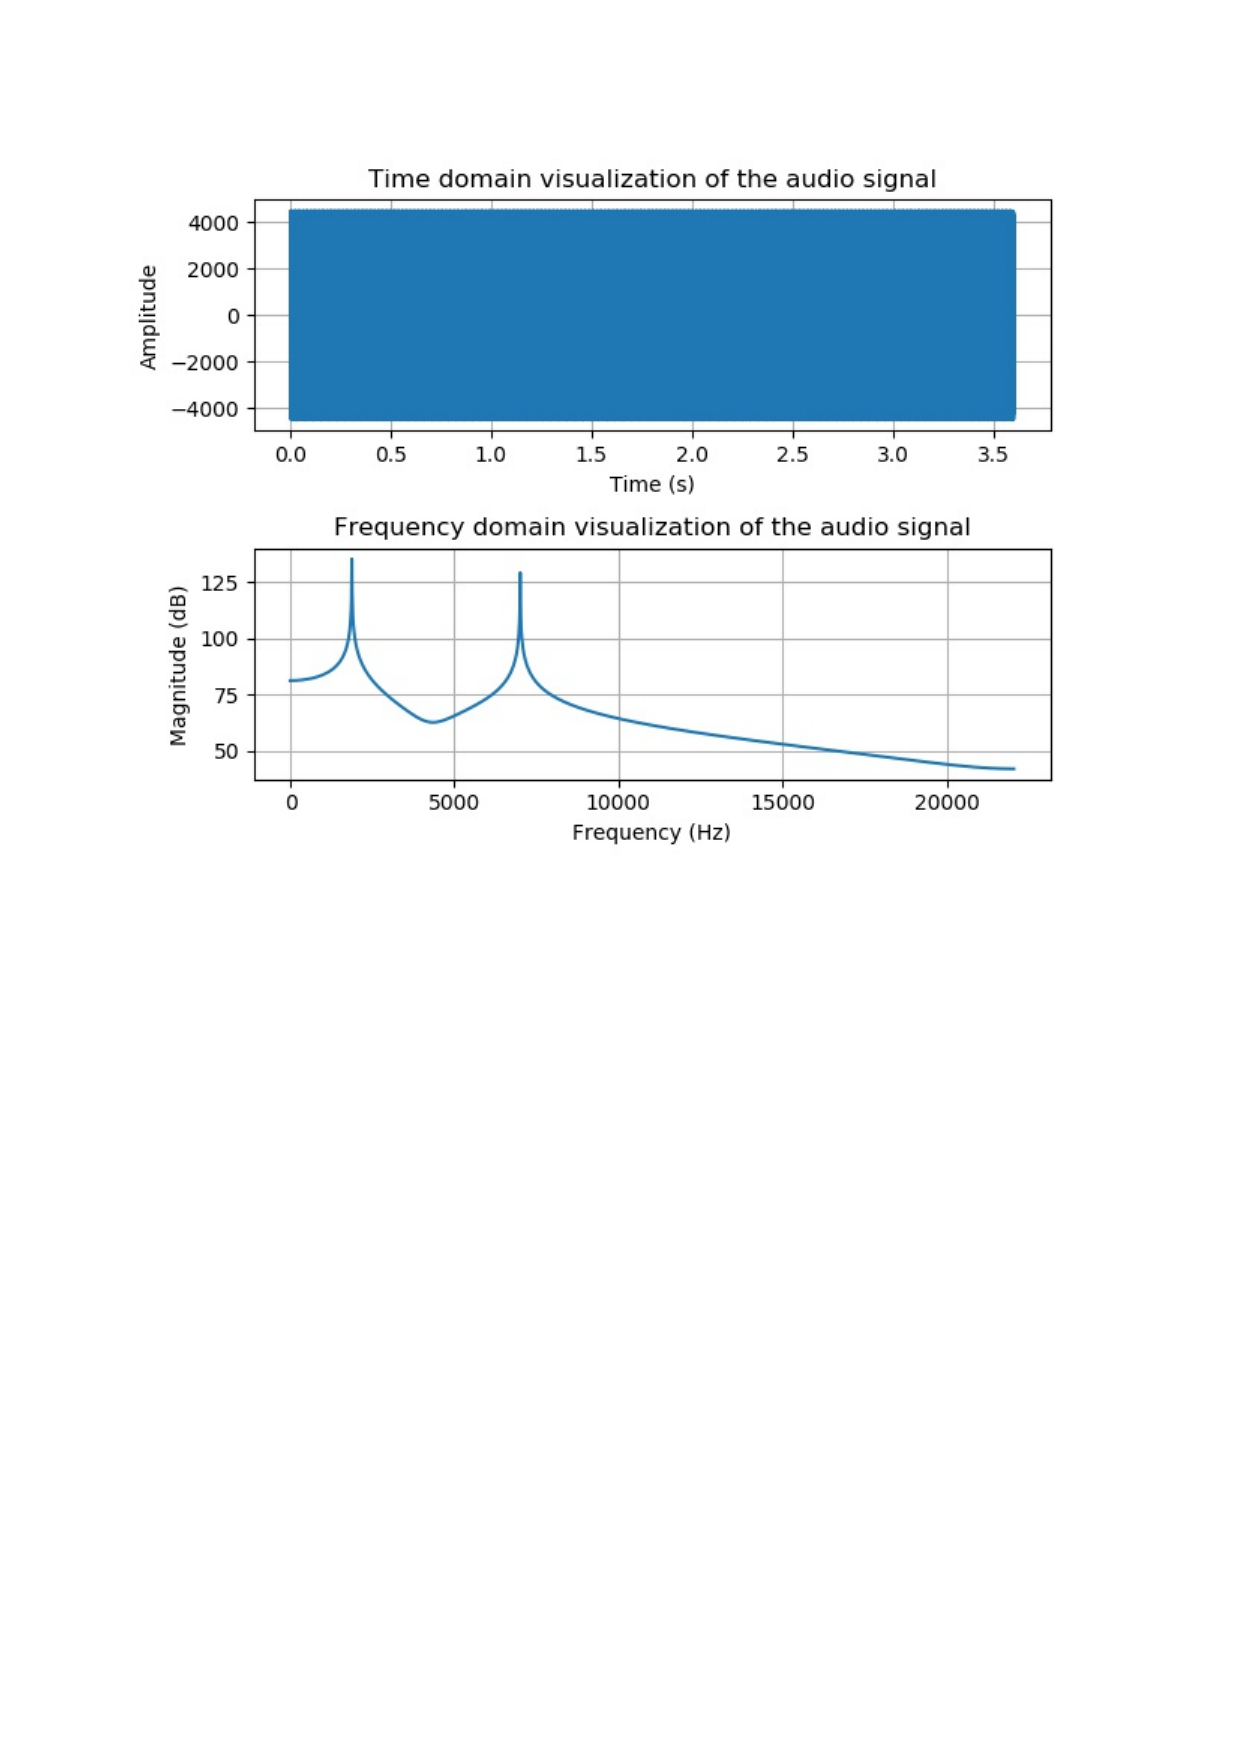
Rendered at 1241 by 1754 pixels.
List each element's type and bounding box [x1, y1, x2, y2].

picture [118, 147, 1078, 867]
